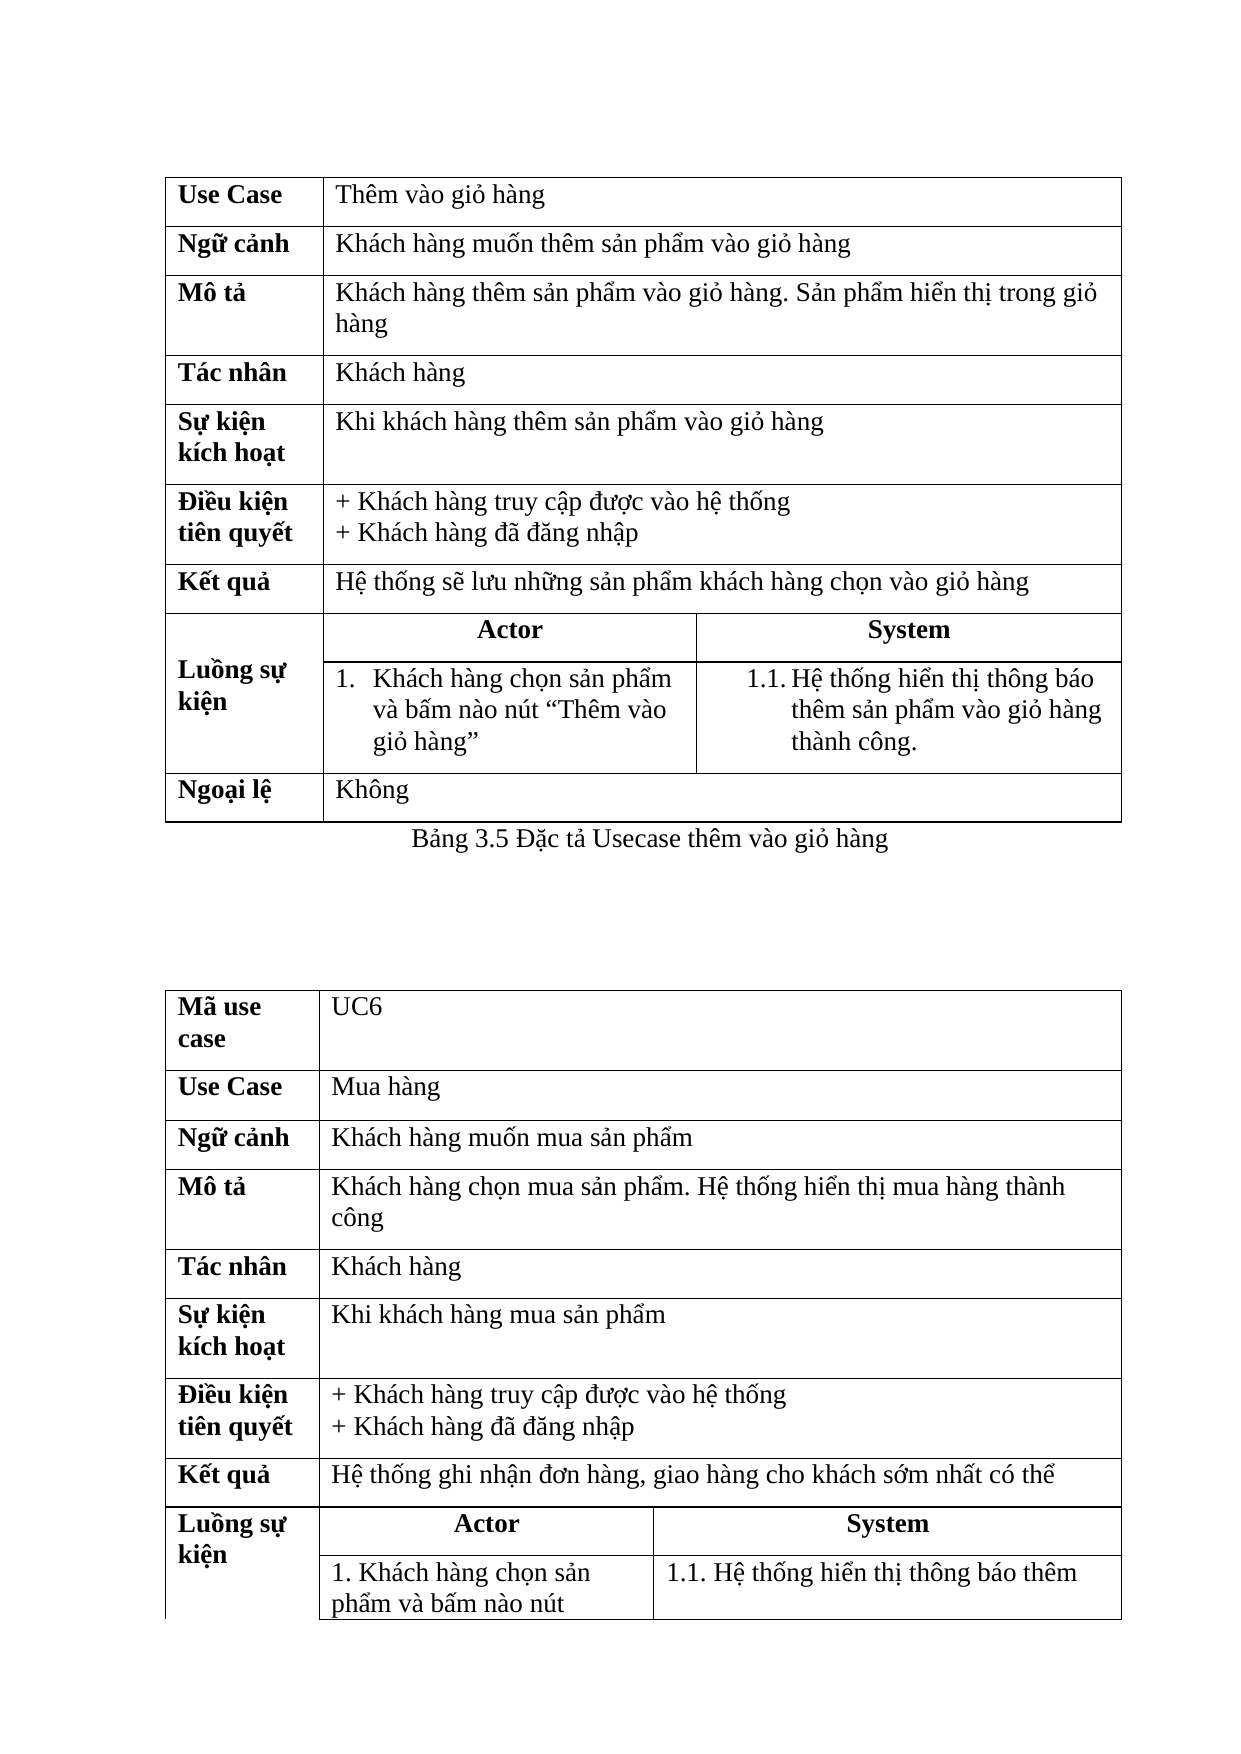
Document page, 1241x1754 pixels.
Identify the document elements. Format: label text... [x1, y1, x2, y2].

table_cell Không [324, 774, 1121, 821]
table_cell Kết quả [166, 1459, 319, 1506]
table_header Mã use case [166, 991, 319, 1069]
table_cell Hệ thống sẽ lưu những sản phẩm khách hàng chọn vào giỏ hàng [324, 565, 1121, 613]
table_cell Sự kiện kích hoạt [166, 405, 323, 484]
table_cell Ngữ cảnh [166, 227, 323, 275]
table_cell Actor [320, 1508, 653, 1555]
table_cell Kết quả [166, 565, 323, 613]
table_cell Luồng sự kiện [166, 1508, 319, 1618]
table_cell Điều kiện tiên quyết [166, 1379, 319, 1457]
table_cell System [697, 614, 1121, 661]
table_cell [320, 1556, 653, 1618]
table_cell Luồng sự kiện [166, 614, 323, 773]
table_cell Mô tả [166, 276, 323, 355]
table_cell Khách hàng muốn mua sản phẩm [320, 1121, 1121, 1169]
table_header UC6 [320, 991, 1121, 1069]
text Bảng 3.5 Đặc tả Usecase thêm vào giỏ hàng [177, 823, 1122, 854]
table_cell Hệ thống ghi nhận đơn hàng, giao hàng cho khách sớm nhất có thể [320, 1459, 1121, 1506]
table_cell Use Case [166, 178, 323, 226]
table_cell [654, 1556, 1121, 1618]
table_cell Hệ thống hiển thị thông báo thêm sản phẩm vào giỏ hàng thành công. [697, 663, 1121, 773]
table_cell Khi khách hàng mua sản phẩm [320, 1299, 1121, 1377]
table_cell Mua hàng [320, 1071, 1121, 1120]
table_cell Khách hàng chọn mua sản phẩm. Hệ thống hiển thị mua hàng thành công [320, 1170, 1121, 1249]
table_cell Use Case [166, 1071, 319, 1120]
table_cell Mô tả [166, 1170, 319, 1249]
table_cell Khách hàng chọn sản phẩm và bấm nào nút “Thêm vào giỏ hàng” [324, 663, 696, 773]
table_cell Khách hàng [320, 1250, 1121, 1297]
table_cell + Khách hàng truy cập được vào hệ thống + Khách hàng đã đăng nhập [320, 1379, 1121, 1457]
table_cell Điều kiện tiên quyết [166, 485, 323, 564]
table_cell Tác nhân [166, 356, 323, 404]
table_cell Khách hàng [324, 356, 1121, 404]
table_cell Thêm vào giỏ hàng [324, 178, 1121, 226]
table_cell Ngữ cảnh [166, 1121, 319, 1169]
table_cell System [654, 1508, 1121, 1555]
table_cell Sự kiện kích hoạt [166, 1299, 319, 1377]
table_cell Actor [324, 614, 696, 661]
table_cell Khách hàng muốn thêm sản phẩm vào giỏ hàng [324, 227, 1121, 275]
table_cell Ngoại lệ [166, 774, 323, 821]
table_cell + Khách hàng truy cập được vào hệ thống + Khách hàng đã đăng nhập [324, 485, 1121, 564]
table_cell Tác nhân [166, 1250, 319, 1297]
table_cell Khi khách hàng thêm sản phẩm vào giỏ hàng [324, 405, 1121, 484]
table_cell Khách hàng thêm sản phẩm vào giỏ hàng. Sản phẩm hiển thị trong giỏ hàng [324, 276, 1121, 355]
